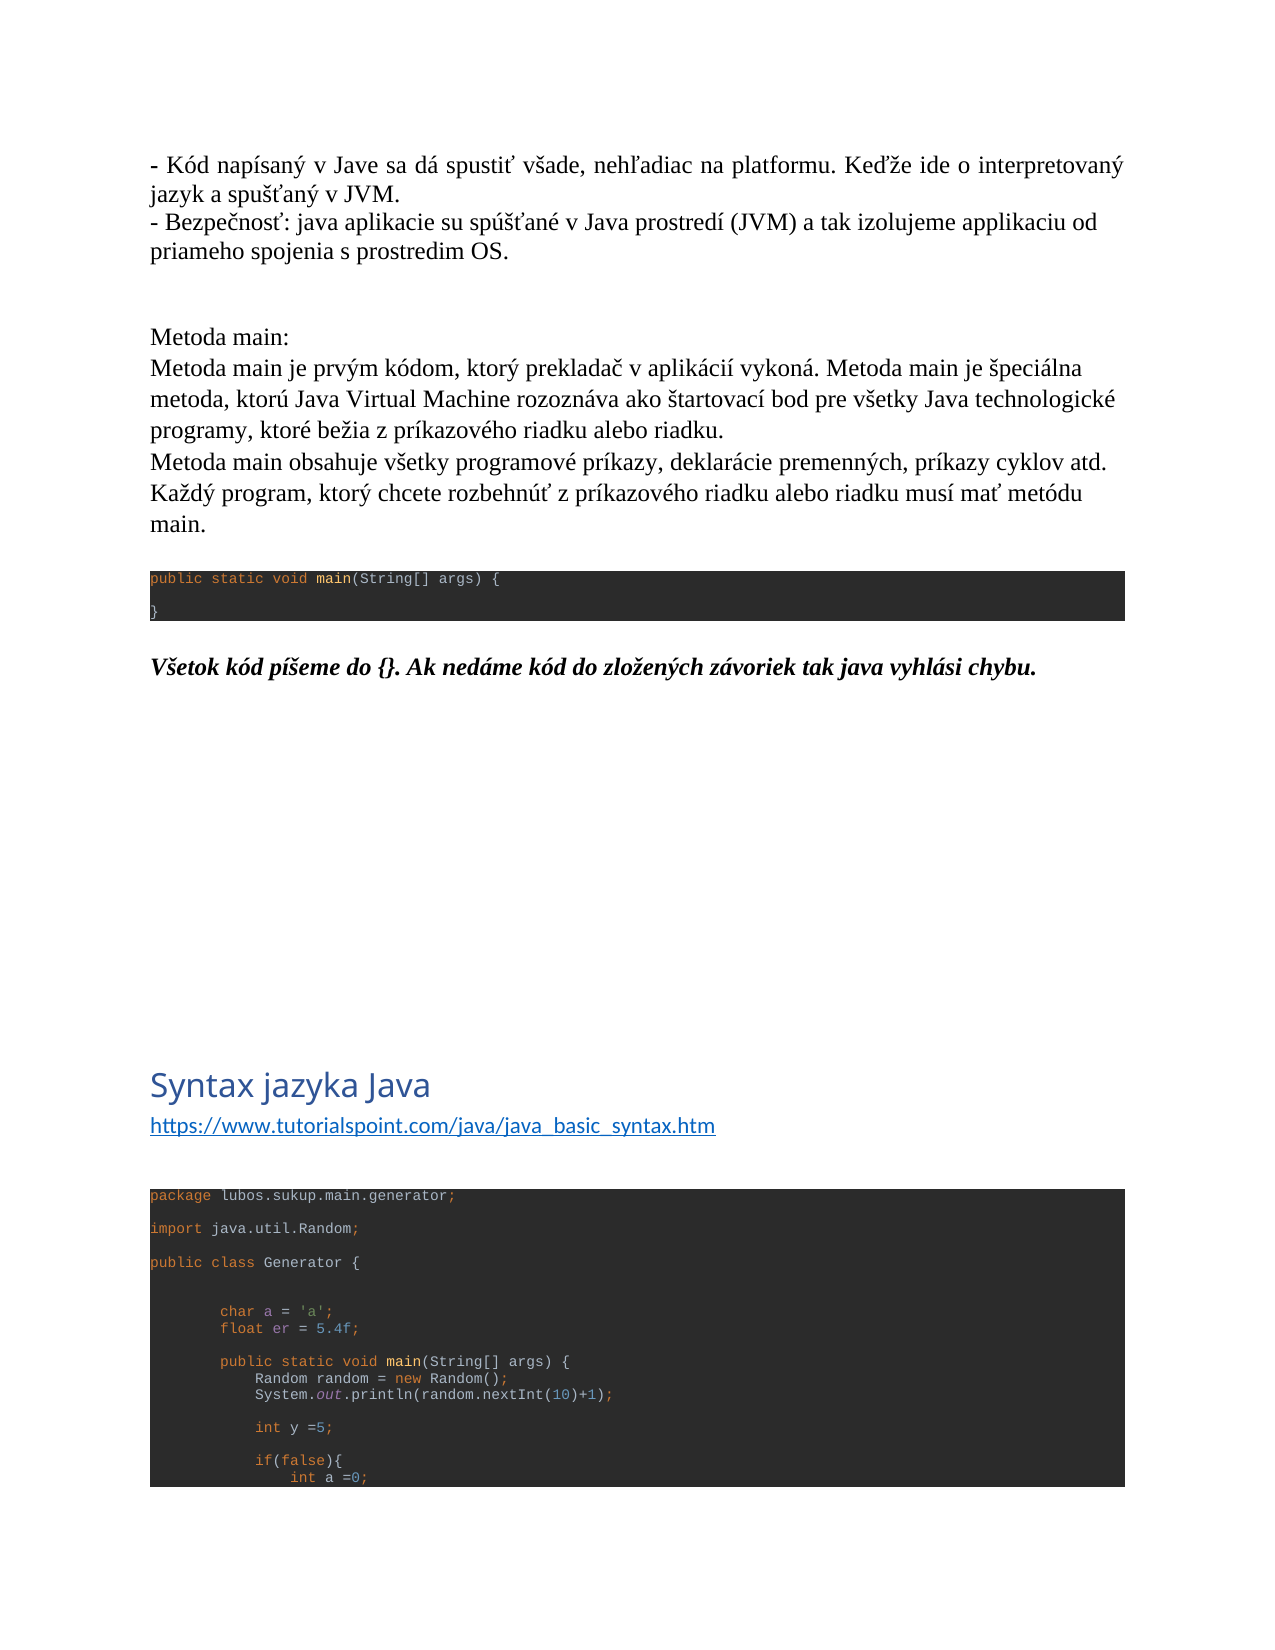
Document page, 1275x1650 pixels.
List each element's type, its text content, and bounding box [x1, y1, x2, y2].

text - Kód napísaný v Jave sa dá spustiť všade, nehľadiac na platformu. Keďže ide o interpretovaný jazyk a spušťaný v JVM. [150, 150, 1125, 207]
subtitle Syntax jazyka Java [150, 1062, 1125, 1107]
text public static void main(String[] args) { } [150, 571, 1125, 621]
text Metoda main: [150, 322, 1125, 351]
text Metoda main je prvým kódom, ktorý prekladač v aplikácií vykoná. Metoda main je špeciálna metoda, ktorú Java Virtual Machine rozoznáva ako štartovací bod pre všetky Java technologické programy, ktoré bežia z príkazového riadku alebo riadku. [150, 353, 1125, 444]
text https://www.tutorialspoint.com/java/java_basic_syntax.htm [150, 1111, 1125, 1139]
text Metoda main obsahuje všetky programové príkazy, deklarácie premenných, príkazy cyklov atd. Každý program, ktorý chcete rozbehnúť z príkazového riadku alebo riadku musí mať metódu main. [150, 447, 1125, 537]
text Všetok kód píšeme do {}. Ak nedáme kód do zložených závoriek tak java vyhlási chybu. [150, 652, 1125, 680]
text - Bezpečnosť: java aplikacie su spúšťané v Java prostredí (JVM) a tak izolujeme applikaciu od priameho spojenia s prostredim OS. [150, 207, 1125, 265]
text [150, 1189, 1125, 1487]
